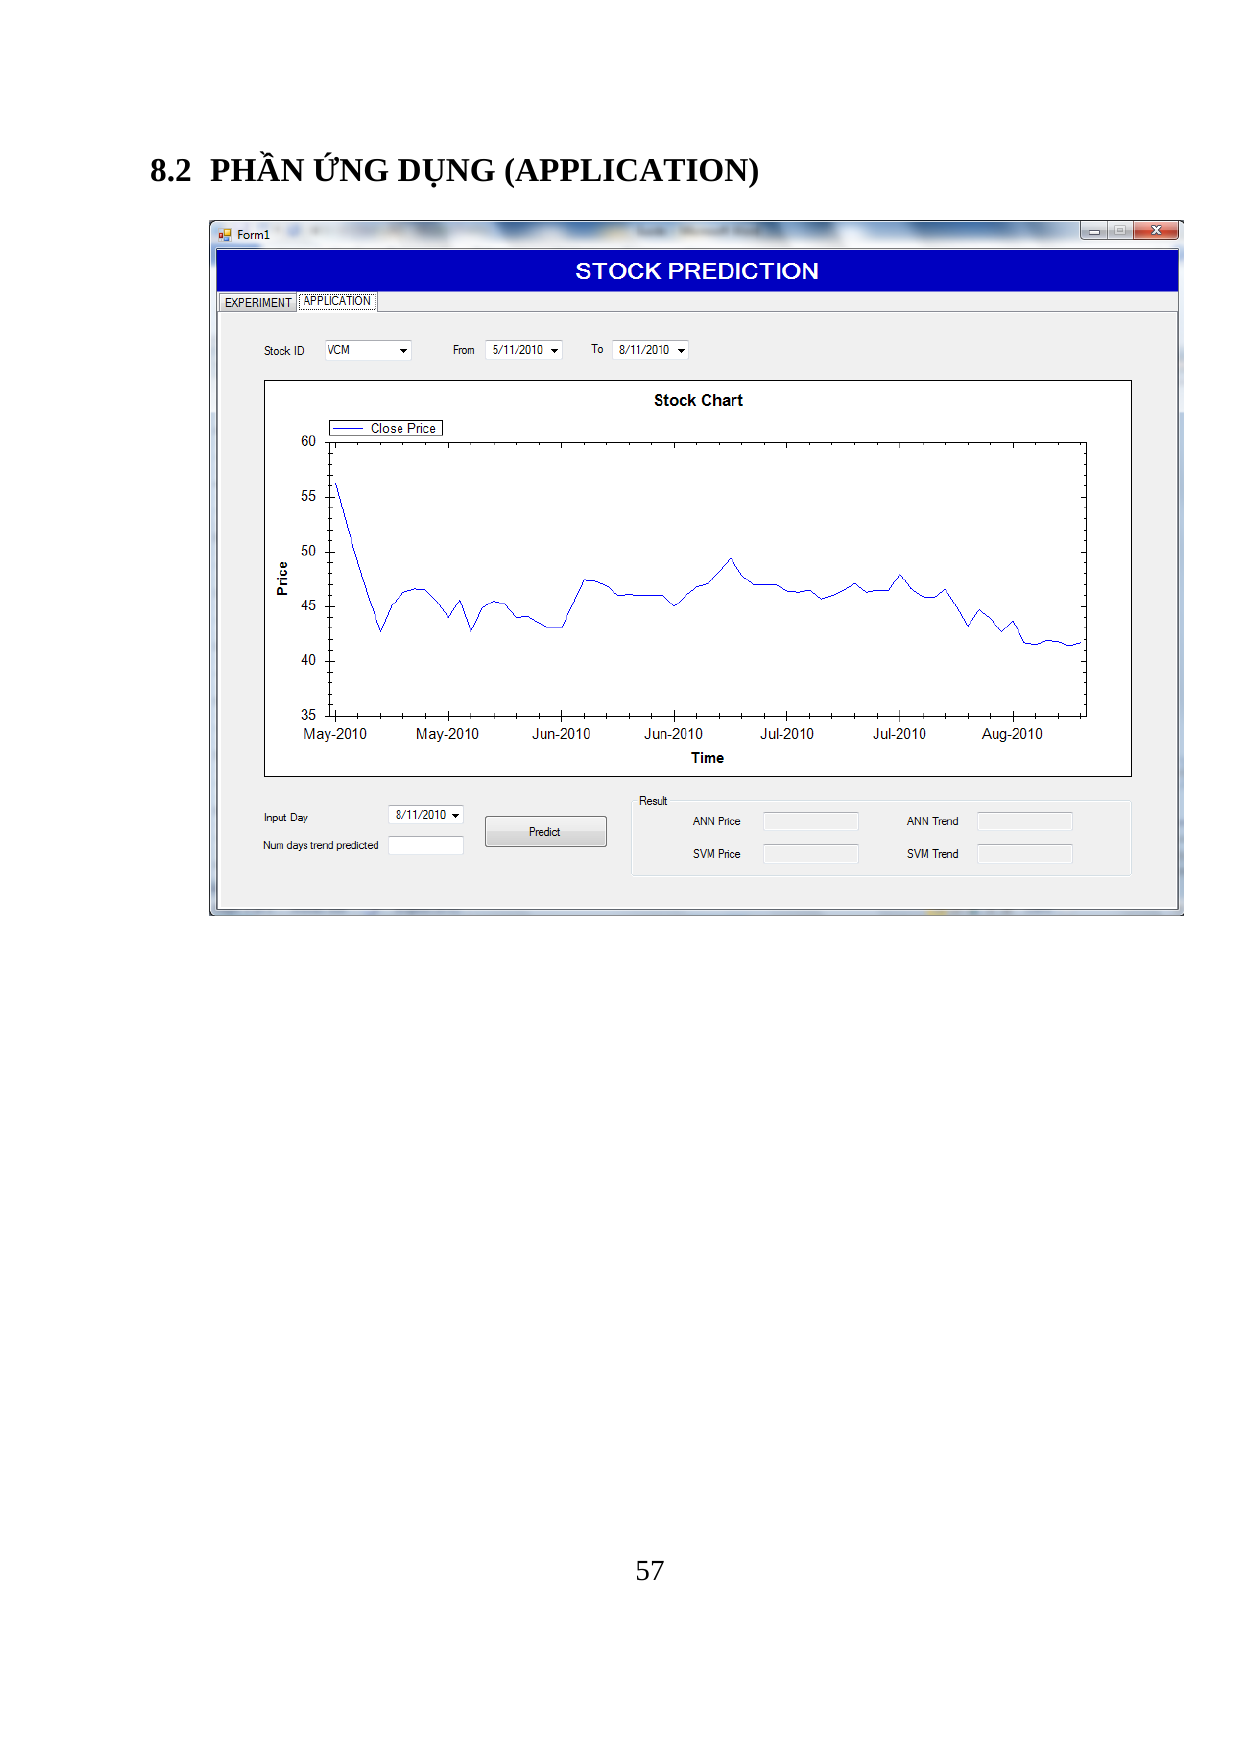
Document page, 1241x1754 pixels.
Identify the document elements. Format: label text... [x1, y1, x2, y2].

picture [209, 220, 1184, 916]
subtitle PHẦN ỨNG DỤNG (APPLICATION) [150, 150, 1090, 188]
